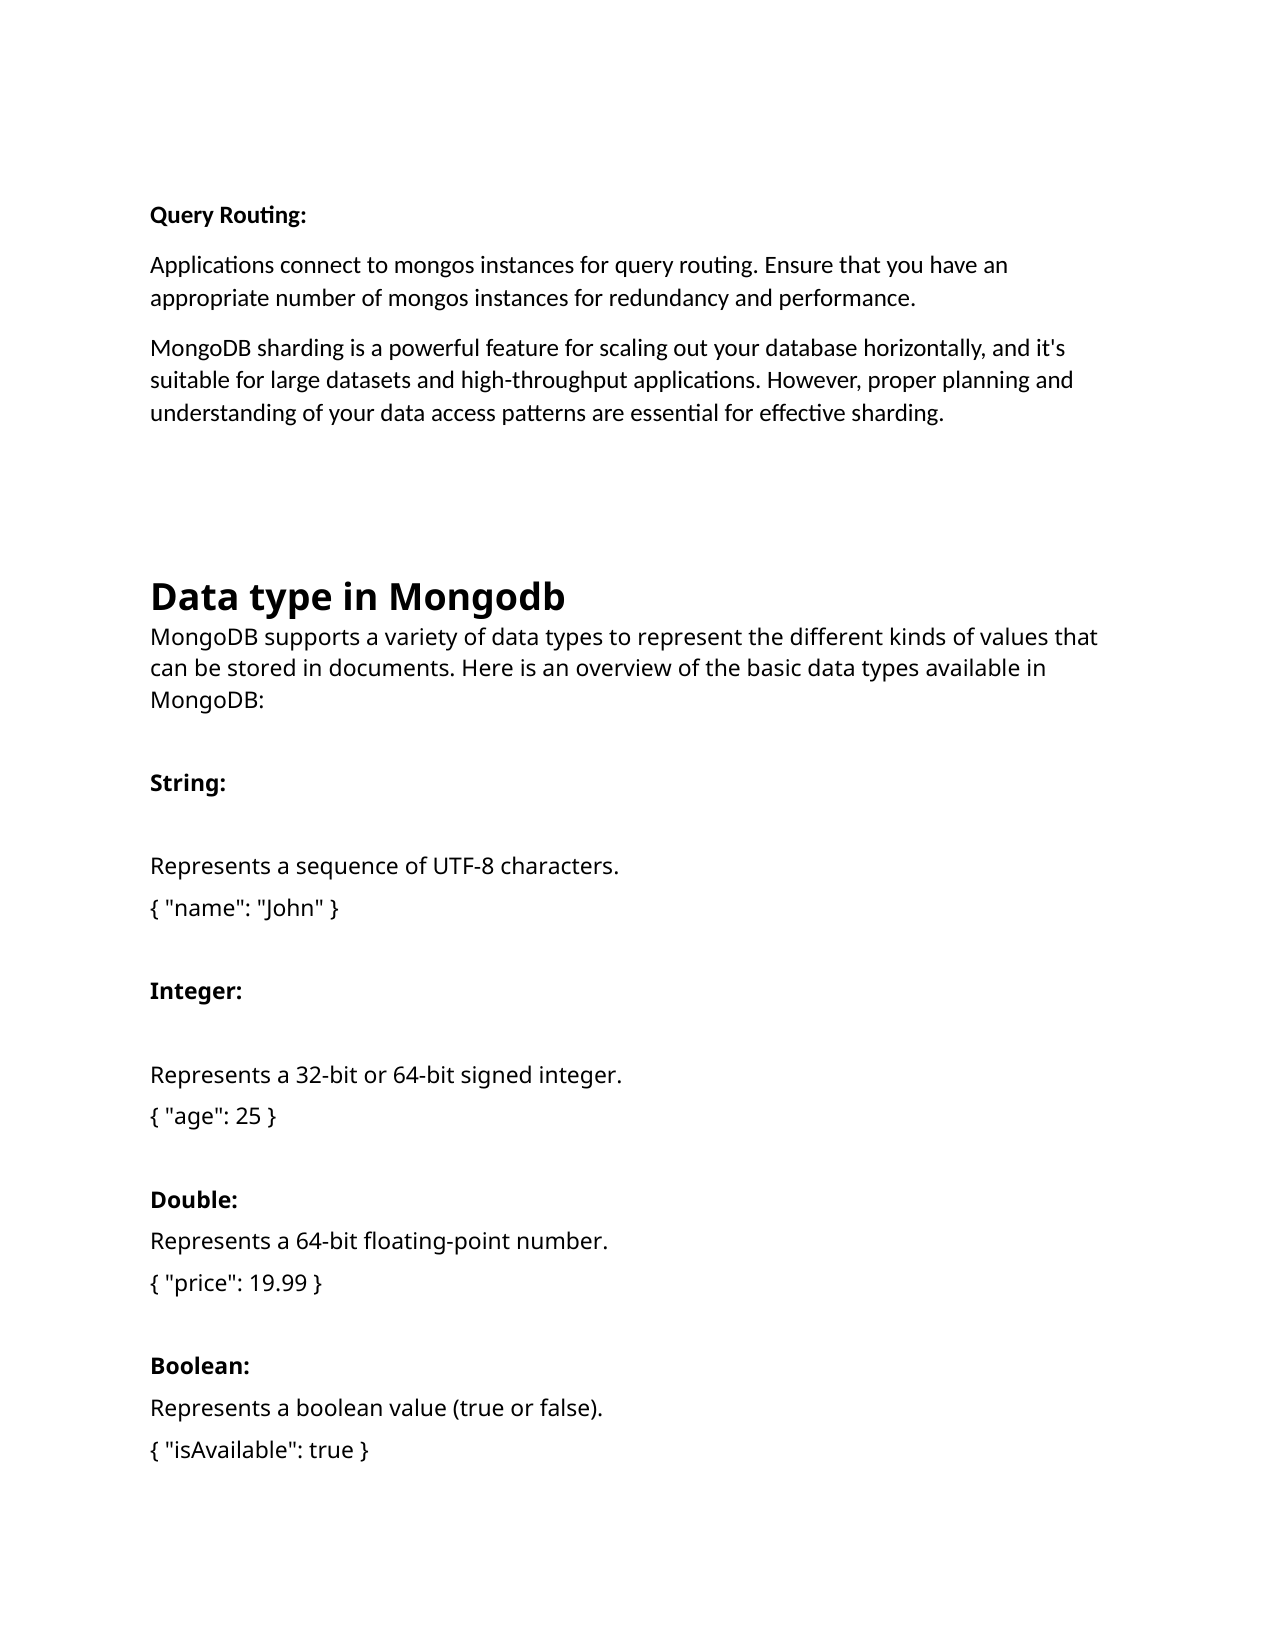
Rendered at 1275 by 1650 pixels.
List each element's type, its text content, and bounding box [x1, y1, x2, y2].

text Query Routing: [150, 199, 1125, 230]
text Boolean: [150, 1350, 1125, 1381]
text Represents a 32-bit or 64-bit signed integer. [150, 1058, 1125, 1090]
text Data type in Mongodb MongoDB supports a variety of data types to represent the different kinds of values that can be stored in documents. Here is an overview of the basic data types available in MongoDB: [150, 570, 1125, 715]
text { "age": 25 } [150, 1100, 1125, 1131]
text Integer: [150, 975, 1125, 1006]
text String: [150, 767, 1125, 798]
text Represents a sequence of UTF-8 characters. [150, 850, 1125, 881]
text Represents a boolean value (true or false). [150, 1392, 1125, 1423]
text Applications connect to mongos instances for query routing. Ensure that you have an appropriate number of mongos instances for redundancy and performance. [150, 249, 1125, 313]
text { "price": 19.99 } [150, 1267, 1125, 1298]
text { "name": "John" } [150, 892, 1125, 923]
text Represents a 64-bit floating-point number. [150, 1225, 1125, 1256]
text { "isAvailable": true } [150, 1433, 1125, 1465]
text MongoDB sharding is a powerful feature for scaling out your database horizontally, and it's suitable for large datasets and high-throughput applications. However, proper planning and understanding of your data access patterns are essential for effective sharding. [150, 332, 1125, 428]
text Double: [150, 1183, 1125, 1215]
